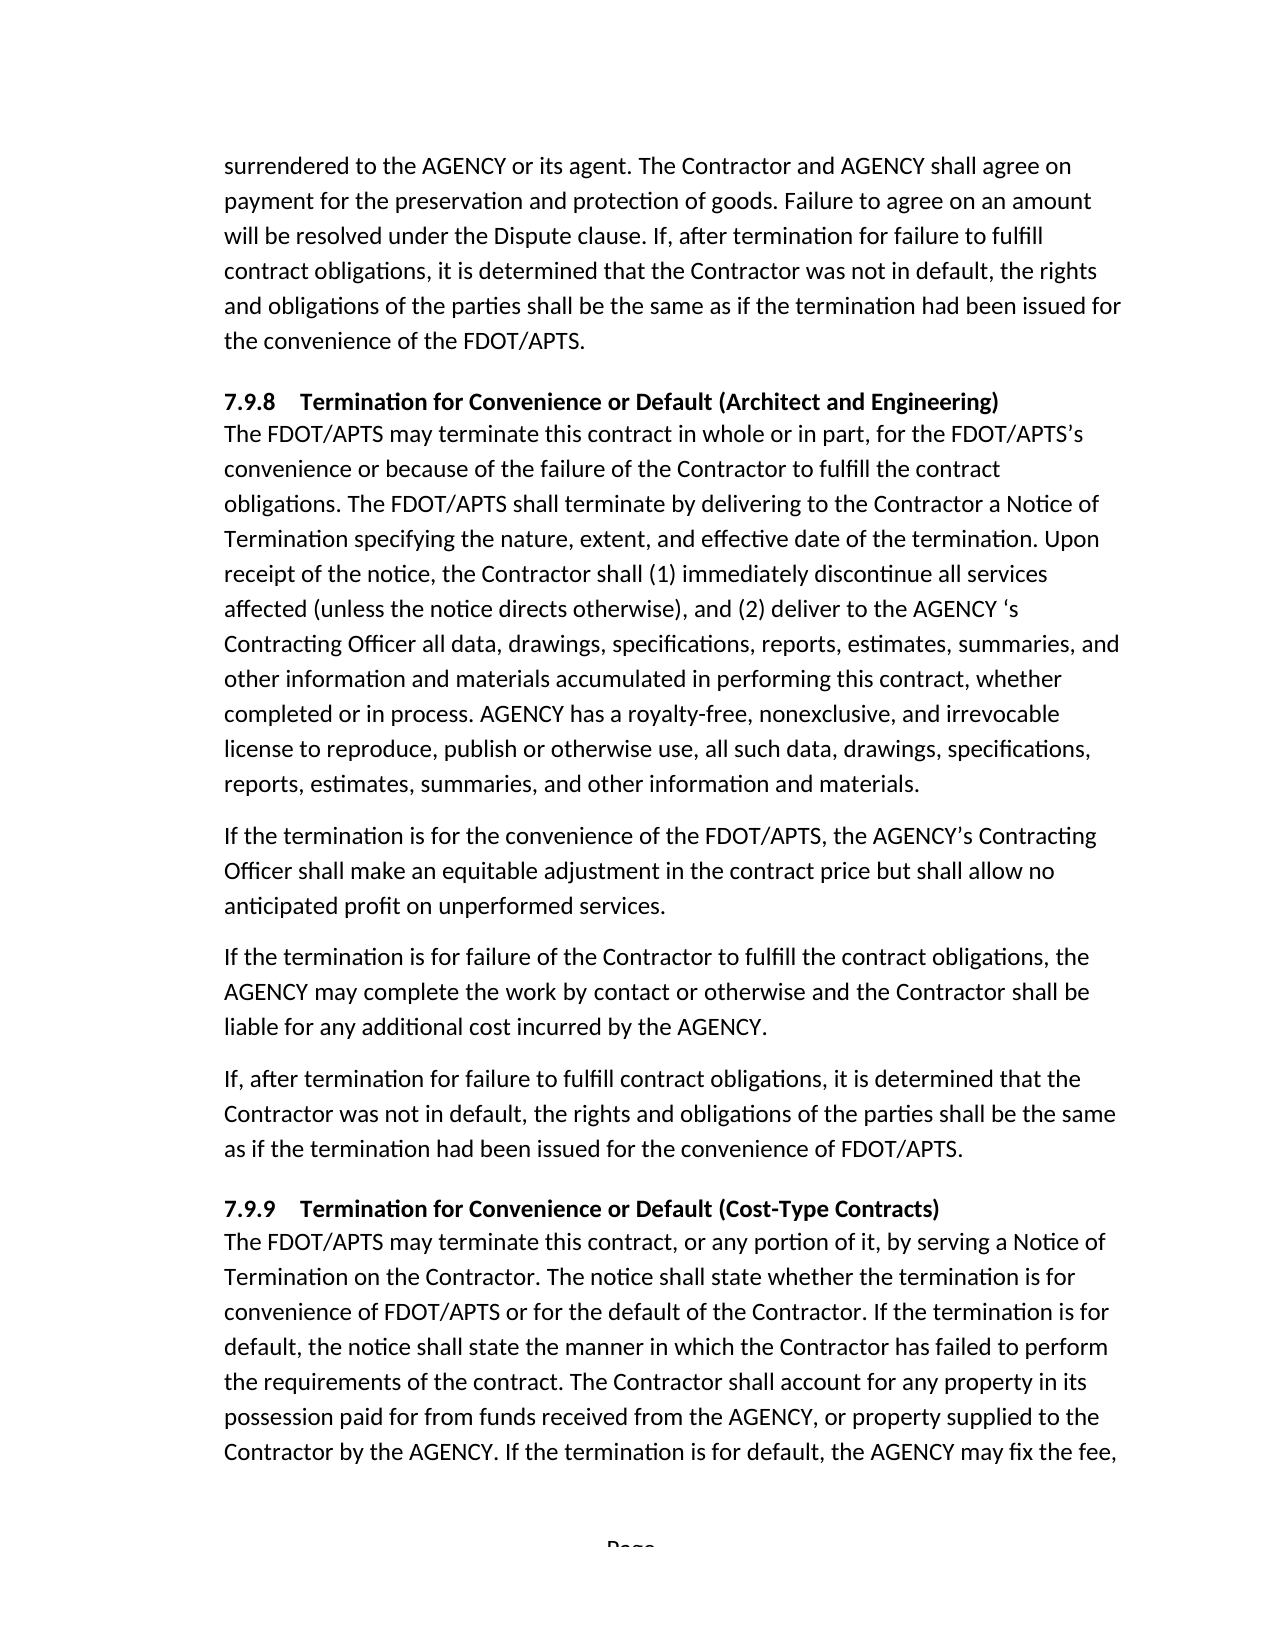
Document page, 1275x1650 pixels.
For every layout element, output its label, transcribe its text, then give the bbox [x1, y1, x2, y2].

subtitle Termination for Convenience or Default (Cost-Type Contracts) [224, 1193, 1212, 1224]
text If the termination is for failure of the Contractor to fulfill the contract obligations, the AGENCY may complete the work by contact or otherwise and the Contractor shall be liable for any additional cost incurred by the AGENCY. [224, 941, 1091, 1042]
text The FDOT/APTS may terminate this contract in whole or in part, for the FDOT/APTS’s convenience or because of the failure of the Contractor to fulfill the contract obligations. The FDOT/APTS shall terminate by delivering to the Contractor a Notice of Termination specifying the nature, extent, and effective date of the termination. Upon receipt of the notice, the Contractor shall (1) immediately discontinue all services affected (unless the notice directs otherwise), and (2) deliver to the AGENCY ‘s Contracting Officer all data, drawings, specifications, reports, estimates, summaries, and other information and materials accumulated in performing this contract, whether completed or in process. AGENCY has a royalty-free, nonexclusive, and irrevocable license to reproduce, publish or otherwise use, all such data, drawings, specifications, reports, estimates, summaries, and other information and materials. [224, 418, 1121, 799]
text If, after termination for failure to fulfill contract obligations, it is determined that the Contractor was not in default, the rights and obligations of the parties shall be the same as if the termination had been issued for the convenience of FDOT/APTS. [224, 1063, 1119, 1163]
text surrendered to the AGENCY or its agent. The Contractor and AGENCY shall agree on payment for the preservation and protection of goods. Failure to agree on an amount will be resolved under the Dispute clause. If, after termination for failure to fulfill contract obligations, it is determined that the Contractor was not in default, the rights and obligations of the parties shall be the same as if the termination had been issued for the convenience of the FDOT/APTS. [224, 150, 1124, 356]
subtitle Termination for Convenience or Default (Architect and Engineering) [224, 386, 1212, 416]
text If the termination is for the convenience of the FDOT/APTS, the AGENCY’s Contracting Officer shall make an equitable adjustment in the contract price but shall allow no anticipated profit on unperformed services. [224, 820, 1119, 920]
text The FDOT/APTS may terminate this contract, or any portion of it, by serving a Notice of Termination on the Contractor. The notice shall state whether the termination is for convenience of FDOT/APTS or for the default of the Contractor. If the termination is for default, the notice shall state the manner in which the Contractor has failed to perform the requirements of the contract. The Contractor shall account for any property in its possession paid for from funds received from the AGENCY, or property supplied to the Contractor by the AGENCY. If the termination is for default, the AGENCY may fix the fee, [224, 1226, 1119, 1466]
